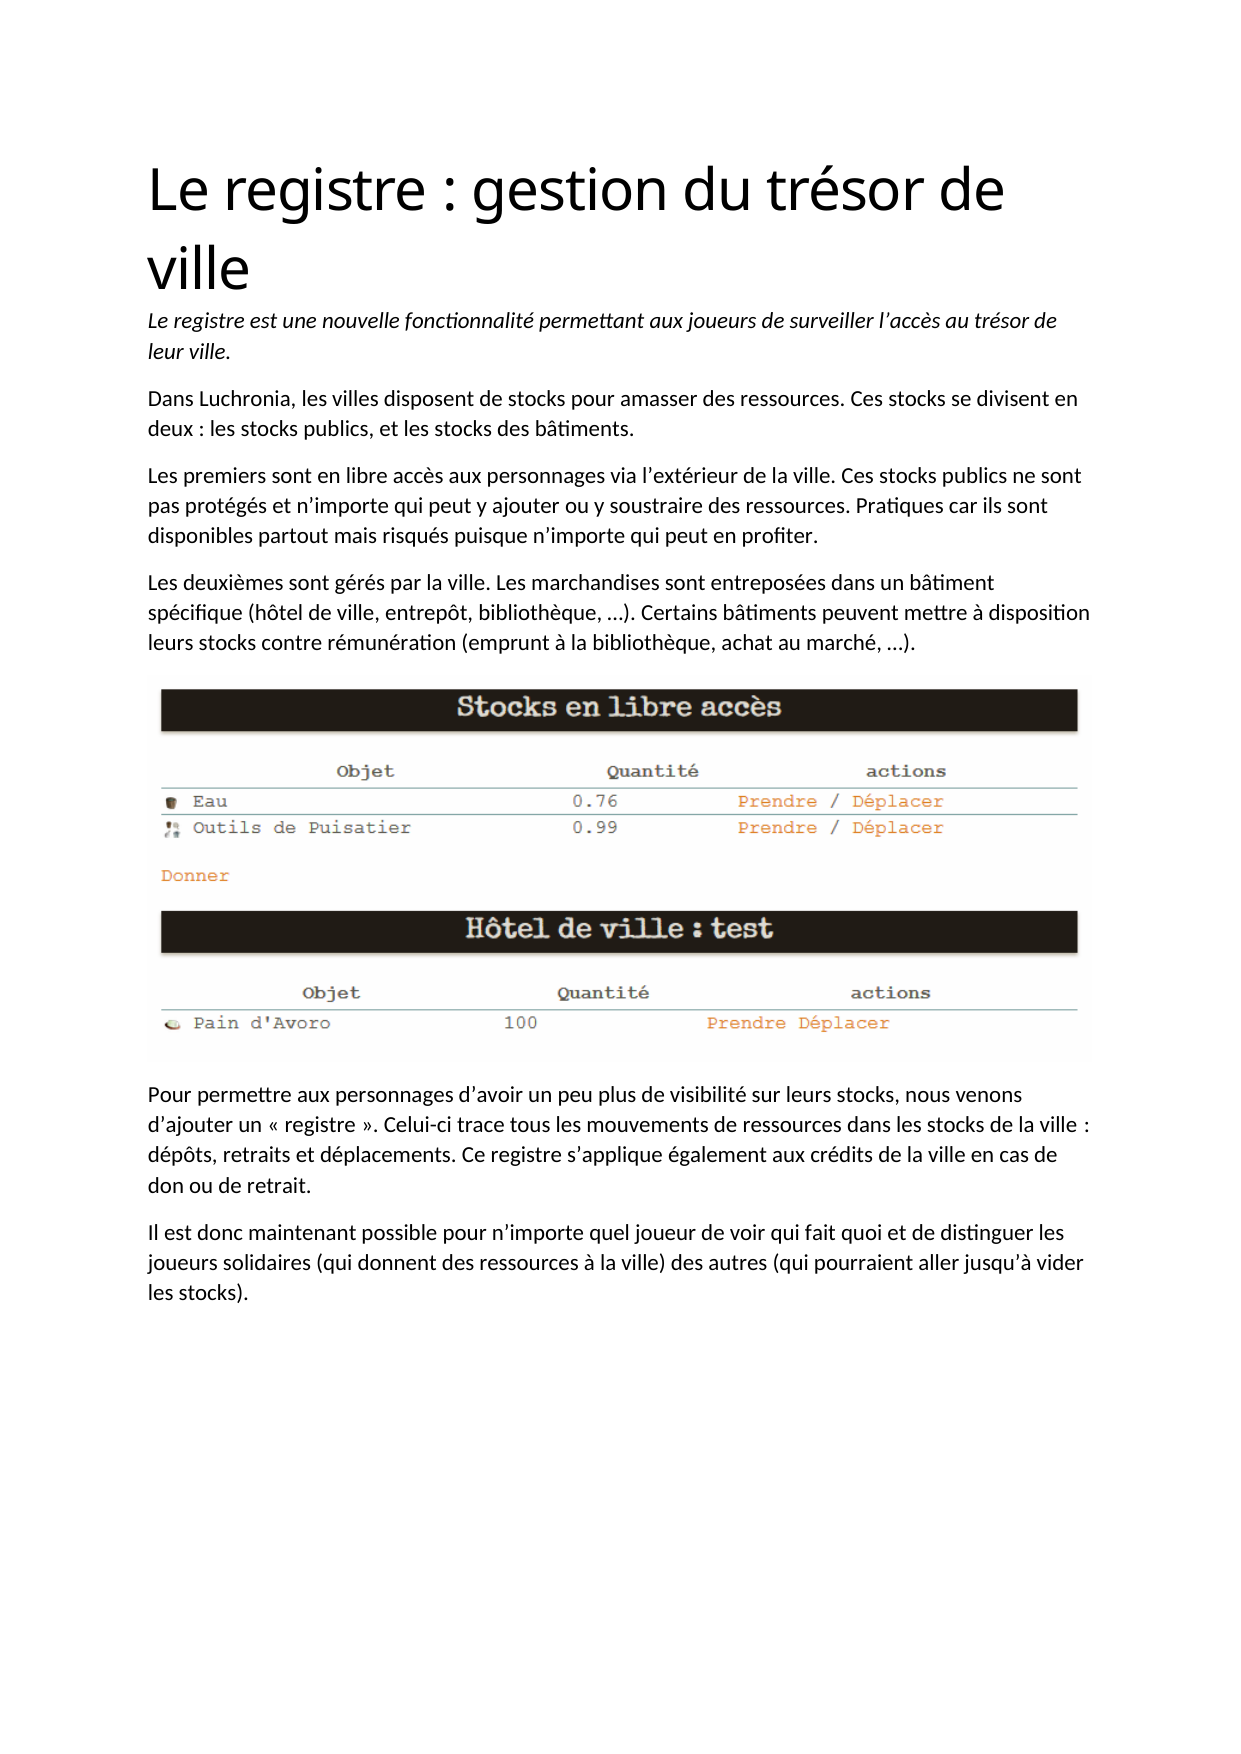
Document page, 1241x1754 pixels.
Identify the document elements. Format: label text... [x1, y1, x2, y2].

text Pour permettre aux personnages d’avoir un peu plus de visibilité sur leurs stocks, nous venons d’ajouter un « registre ». Celui-ci trace tous les mouvements de ressources dans les stocks de la ville : dépôts, retraits et déplacements. Ce registre s’applique également aux crédits de la ville en cas de don ou de retrait. [148, 1080, 1093, 1199]
text Les premiers sont en libre accès aux personnages via l’extérieur de la ville. Ces stocks publics ne sont pas protégés et n’importe qui peut y ajouter ou y soustraire des ressources. Pratiques car ils sont disponibles partout mais risqués puisque n’importe qui peut en profiter. [148, 461, 1093, 549]
text Il est donc maintenant possible pour n’importe quel joueur de voir qui fait quoi et de distinguer les joueurs solidaires (qui donnent des ressources à la ville) des autres (qui pourraient aller jusqu’à vider les stocks). [148, 1218, 1093, 1306]
text Le registre est une nouvelle fonctionnalité permettant aux joueurs de surveiller l’accès au trésor de leur ville. [148, 307, 1093, 365]
title Le registre : gestion du trésor de ville [148, 148, 1093, 307]
text Les deuxièmes sont gérés par la ville. Les marchandises sont entreposées dans un bâtiment spécifique (hôtel de ville, entrepôt, bibliothèque, …). Certains bâtiments peuvent mettre à disposition leurs stocks contre rémunération (emprunt à la bibliothèque, achat au marché, …). [148, 568, 1093, 656]
picture [147, 675, 1092, 1062]
text Dans Luchronia, les villes disposent de stocks pour amasser des ressources. Ces stocks se divisent en deux : les stocks publics, et les stocks des bâtiments. [148, 384, 1093, 442]
